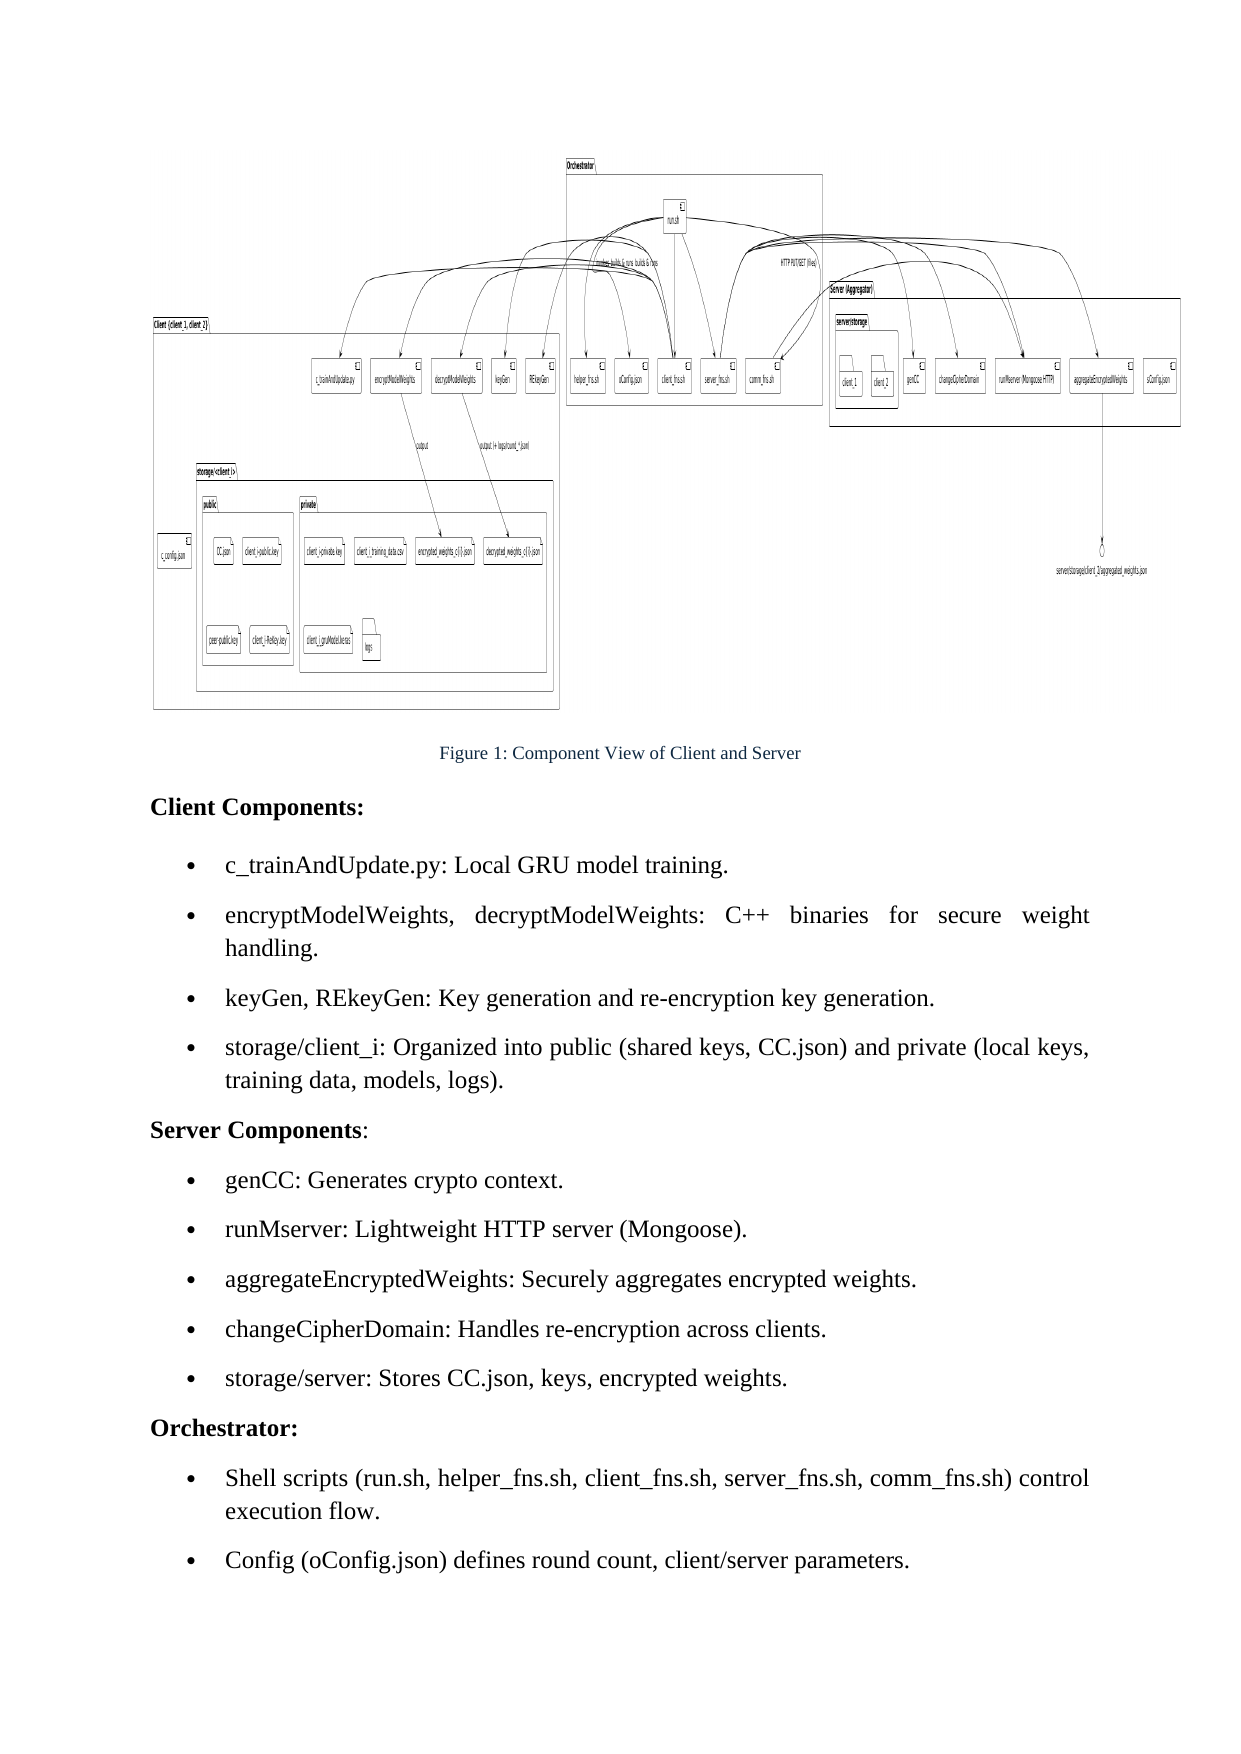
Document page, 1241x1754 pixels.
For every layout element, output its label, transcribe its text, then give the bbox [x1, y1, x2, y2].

list genCC: Generates crypto context. [187, 1165, 1090, 1193]
list runMserver: Lightweight HTTP server (Mongoose). [187, 1214, 1090, 1243]
list Shell scripts (run.sh, helper_fns.sh, client_fns.sh, server_fns.sh, comm_fns.sh) control execution flow. [187, 1463, 1090, 1524]
list c_trainAndUpdate.py: Local GRU model training. [187, 850, 1090, 879]
text Client Components: [150, 792, 1090, 821]
list changeCipherDomain: Handles re-encryption across clients. [187, 1314, 1090, 1342]
text Server Components: [150, 1115, 1090, 1144]
picture [150, 150, 1183, 713]
list Config (oConfig.json) defines round count, client/server parameters. [187, 1546, 1090, 1574]
list storage/client_i: Organized into public (shared keys, CC.json) and private (local keys, training data, models, logs). [187, 1032, 1090, 1094]
text Figure 1: Component View of Client and Server [150, 742, 1090, 763]
text Orchestrator: [150, 1413, 1090, 1442]
list keyGen, REkeyGen: Key generation and re-encryption key generation. [187, 983, 1090, 1011]
list storage/server: Stores CC.json, keys, encrypted weights. [187, 1363, 1090, 1392]
list aggregateEncryptedWeights: Securely aggregates encrypted weights. [187, 1264, 1090, 1293]
list encryptModelWeights, decryptModelWeights: C++ binaries for secure weight handling. [187, 900, 1090, 962]
